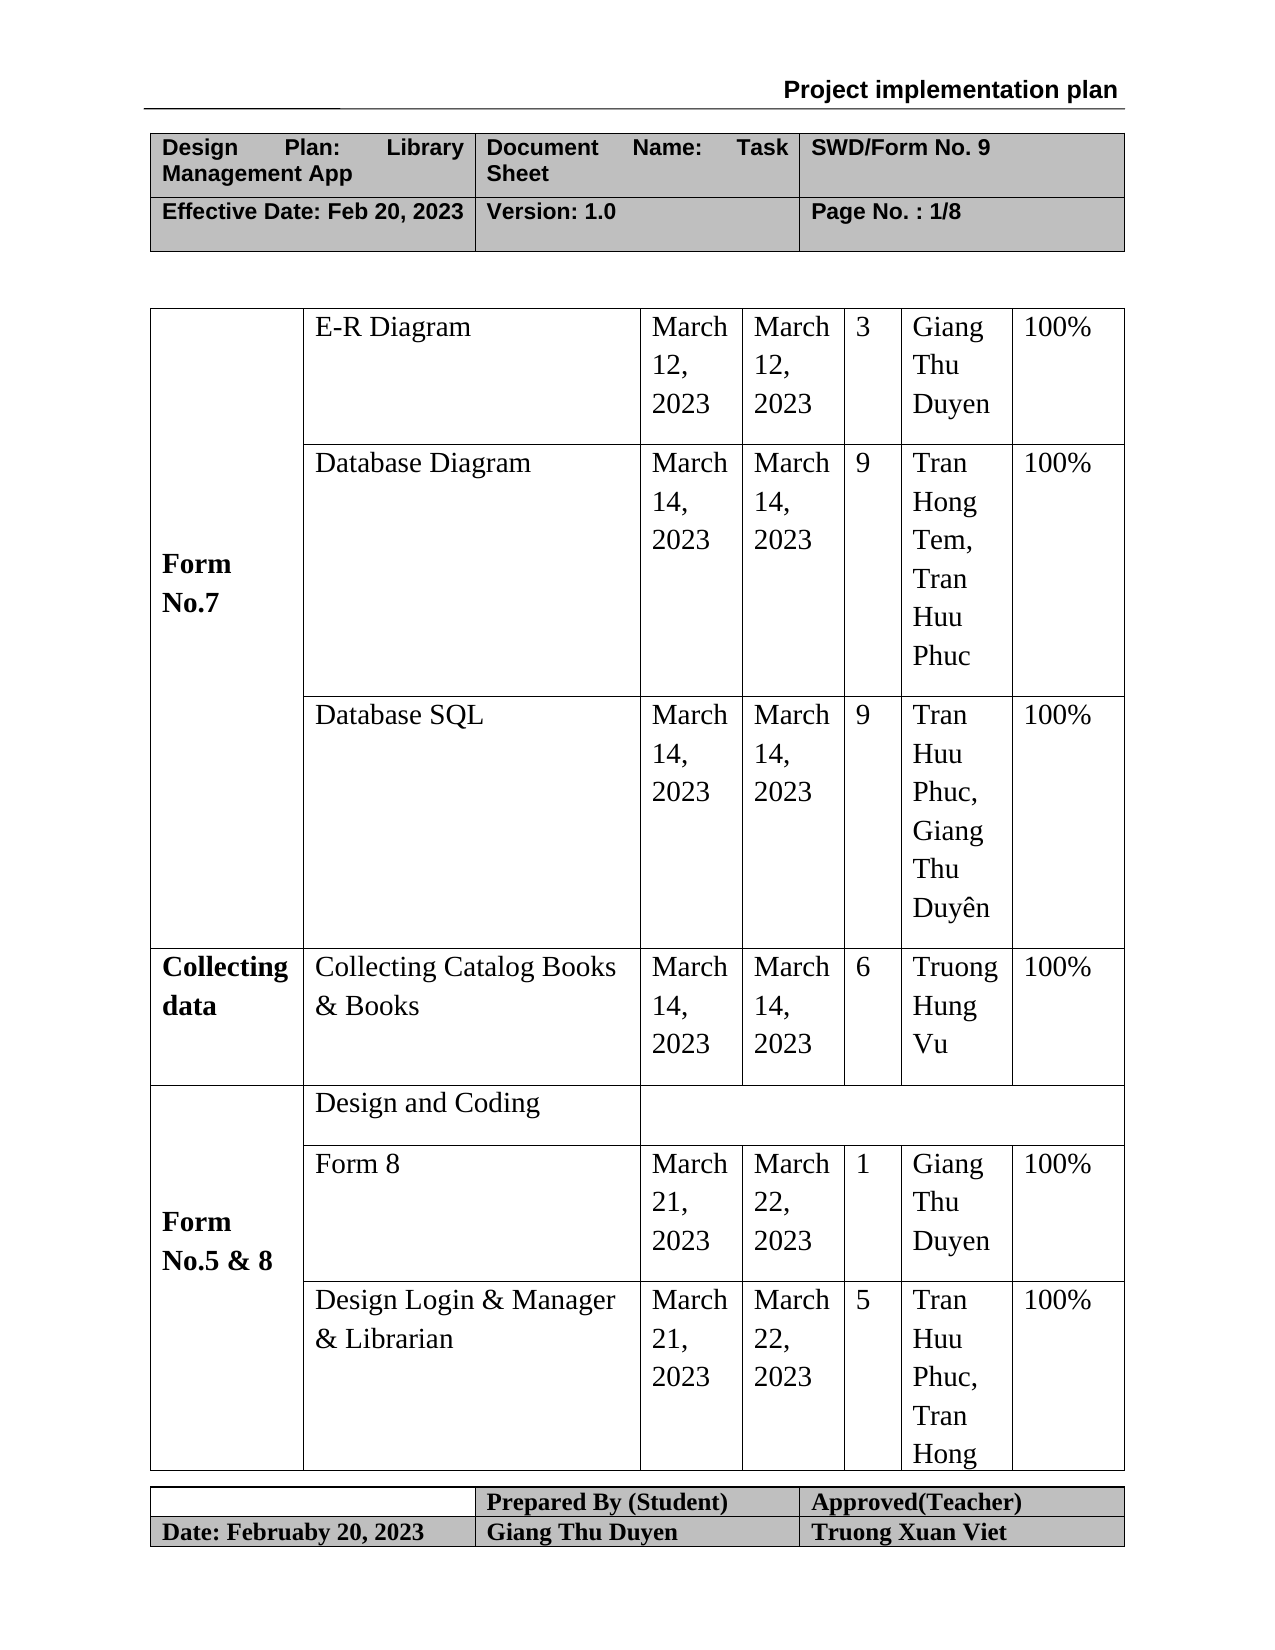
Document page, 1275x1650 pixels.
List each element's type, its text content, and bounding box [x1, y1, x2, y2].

table_cell March 14, 2023 [641, 445, 742, 696]
table_cell March 21, 2023 [641, 1146, 742, 1281]
table_cell March 14, 2023 [743, 445, 844, 696]
table_cell Collecting data [151, 949, 303, 1084]
table_cell 100% [1013, 1282, 1124, 1470]
table_cell 3 [845, 309, 901, 444]
table_cell 5 [845, 1282, 901, 1470]
table_cell Form 8 [304, 1146, 640, 1281]
table_cell March 21, 2023 [641, 1282, 742, 1470]
table_cell Collecting Catalog Books & Books [304, 949, 640, 1084]
table_cell March 14, 2023 [743, 697, 844, 948]
table_cell 9 [845, 445, 901, 696]
table_cell Giang Thu Duyen [902, 309, 1012, 444]
table_cell Truong Hung Vu [902, 949, 1012, 1084]
table_cell March 14, 2023 [641, 697, 742, 948]
table_cell Database SQL [304, 697, 640, 948]
table_cell Giang Thu Duyen [902, 1146, 1012, 1281]
table_cell March 22, 2023 [743, 1282, 844, 1470]
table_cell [304, 1282, 640, 1470]
table_cell 100% [1013, 1146, 1124, 1281]
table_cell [902, 1282, 1012, 1470]
table_cell March 22, 2023 [743, 1146, 844, 1281]
table_cell March 14, 2023 [641, 949, 742, 1084]
table_cell 100% [1013, 949, 1124, 1084]
table_cell 1 [845, 1146, 901, 1281]
table_cell 100% [1013, 445, 1124, 696]
table_cell 100% [1013, 697, 1124, 948]
table_cell Tran Huu Phuc, Giang Thu Duyên [902, 697, 1012, 948]
table_cell Database Diagram [304, 445, 640, 696]
table_cell 100% [1013, 309, 1124, 444]
table_header Form No.7 [151, 309, 303, 948]
table_cell Form No.5 & 8 [151, 1086, 303, 1470]
table_cell Tran Hong Tem, Tran Huu Phuc [902, 445, 1012, 696]
table_cell [641, 1086, 1124, 1145]
table_cell Design and Coding [304, 1086, 640, 1145]
table_cell March 12, 2023 [743, 309, 844, 444]
table_cell 9 [845, 697, 901, 948]
table_cell March 14, 2023 [743, 949, 844, 1084]
table_cell 6 [845, 949, 901, 1084]
table_cell E-R Diagram [304, 309, 640, 444]
table_cell March 12, 2023 [641, 309, 742, 444]
